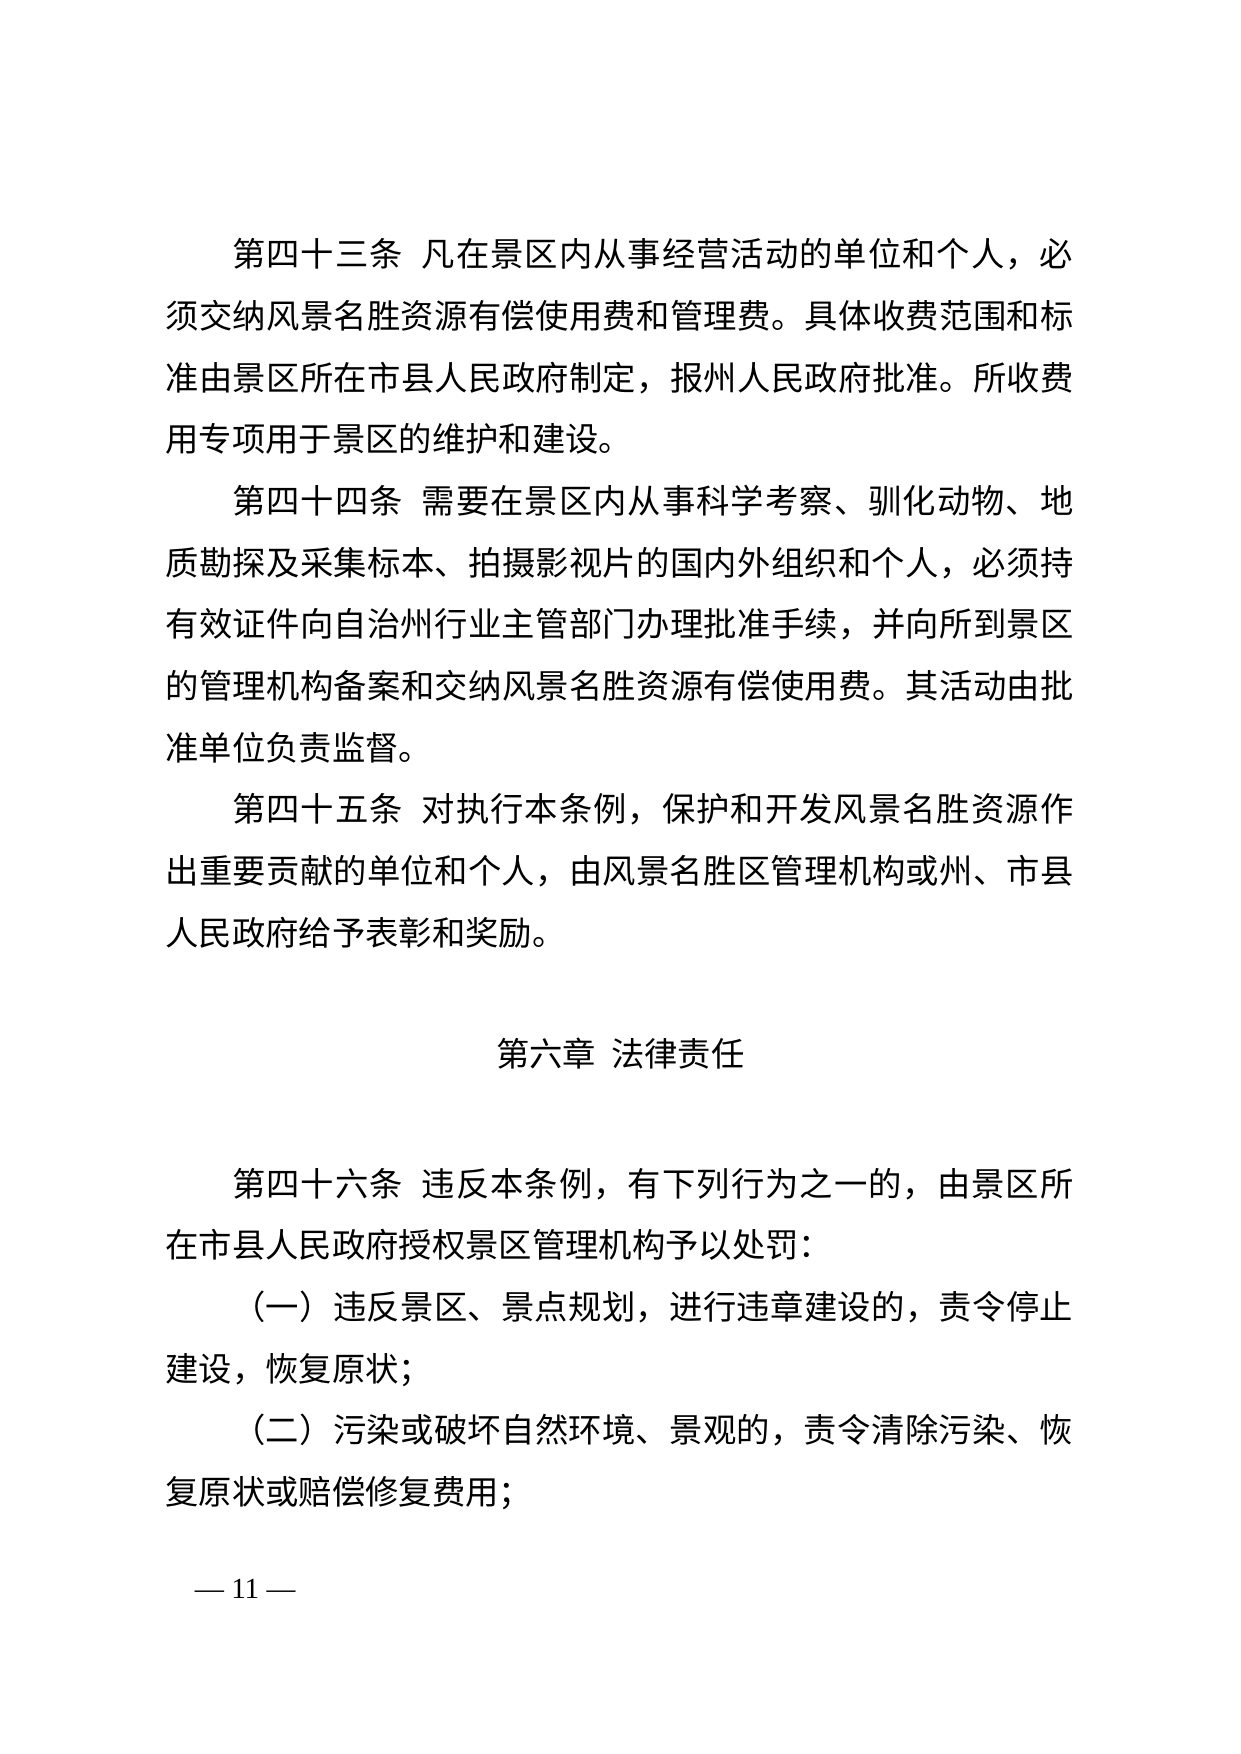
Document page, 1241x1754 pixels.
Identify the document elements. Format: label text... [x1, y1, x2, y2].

text 第六章 法律责任 [165, 1019, 1075, 1085]
text 第四十五条 对执行本条例，保护和开发风景名胜资源作出重要贡献的单位和个人，由风景名胜区管理机构或州、市县人民政府给予表彰和奖励。 [165, 772, 1075, 957]
text 第四十三条 凡在景区内从事经营活动的单位和个人，必须交纳风景名胜资源有偿使用费和管理费。具体收费范围和标准由景区所在市县人民政府制定，报州人民政府批准。所收费用专项用于景区的维护和建设。 [165, 217, 1075, 464]
text 第四十六条 违反本条例，有下列行为之一的，由景区所在市县人民政府授权景区管理机构予以处罚： [165, 1147, 1075, 1270]
text （二）污染或破坏自然环境、景观的，责令清除污染、恢复原状或赔偿修复费用； [165, 1394, 1075, 1517]
text 第四十四条 需要在景区内从事科学考察、驯化动物、地质勘探及采集标本、拍摄影视片的国内外组织和个人，必须持有效证件向自治州行业主管部门办理批准手续，并向所到景区的管理机构备案和交纳风景名胜资源有偿使用费。其活动由批准单位负责监督。 [165, 464, 1075, 772]
text （一）违反景区、景点规划，进行违章建设的，责令停止建设，恢复原状； [165, 1270, 1075, 1394]
